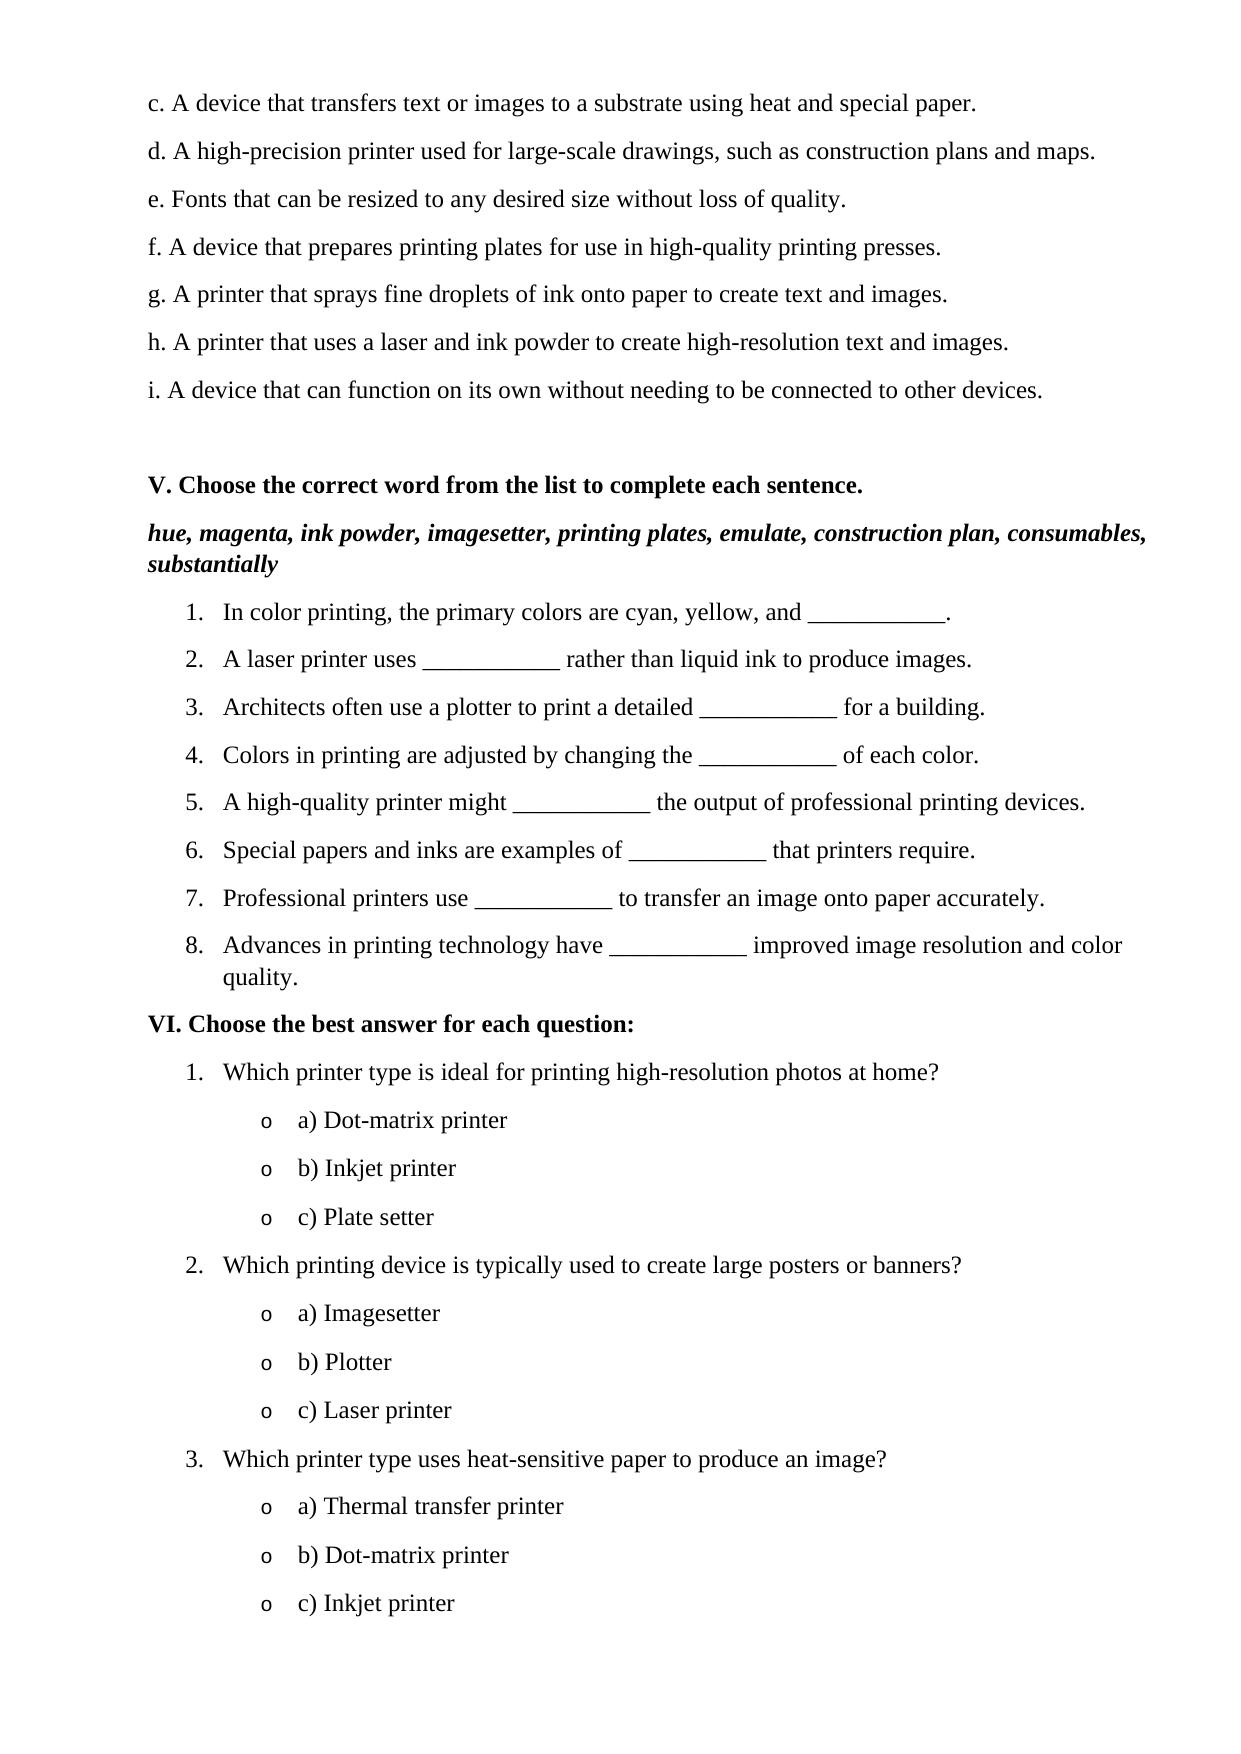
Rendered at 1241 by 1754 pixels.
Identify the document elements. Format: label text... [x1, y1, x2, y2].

text i. A device that can function on its own without needing to be connected to other devices. [148, 375, 1152, 403]
list b) Plotter [260, 1347, 1152, 1376]
list c) Laser printer [260, 1395, 1152, 1425]
text f. A device that prepares printing plates for use in high-quality printing presses. [148, 232, 1152, 260]
list Architects often use a plotter to print a detailed ___________ for a building. [185, 692, 1152, 721]
text g. A printer that sprays fine droplets of ink onto paper to create text and images. [148, 279, 1152, 308]
list Advances in printing technology have ___________ improved image resolution and color quality. [185, 931, 1152, 990]
list b) Inkjet printer [260, 1153, 1152, 1183]
list A high-quality printer might ___________ the output of professional printing devices. [185, 787, 1152, 816]
list a) Dot-matrix printer [260, 1105, 1152, 1134]
list Which printer type uses heat-sensitive paper to produce an image? [185, 1444, 1152, 1472]
list a) Imagesetter [260, 1298, 1152, 1328]
text e. Fonts that can be resized to any desired size without loss of quality. [148, 184, 1152, 213]
list c) Plate setter [260, 1202, 1152, 1231]
list c) Inkjet printer [260, 1588, 1152, 1618]
list Which printing device is typically used to create large posters or banners? [185, 1250, 1152, 1279]
text h. A printer that uses a laser and ink powder to create high-resolution text and images. [148, 327, 1152, 356]
list Which printer type is ideal for printing high-resolution photos at home? [185, 1057, 1152, 1086]
text d. A high-precision printer used for large-scale drawings, such as construction plans and maps. [148, 136, 1152, 165]
list In color printing, the primary colors are cyan, yellow, and ___________. [185, 597, 1152, 625]
list A laser printer uses ___________ rather than liquid ink to produce images. [185, 644, 1152, 673]
text c. A device that transfers text or images to a substrate using heat and special paper. [148, 88, 1152, 117]
list Professional printers use ___________ to transfer an image onto paper accurately. [185, 883, 1152, 912]
text hue, magenta, ink powder, imagesetter, printing plates, emulate, construction plan, consumables, substantially [148, 518, 1152, 578]
text V. Choose the correct word from the list to complete each sentence. [148, 470, 1152, 499]
list b) Dot-matrix printer [260, 1540, 1152, 1569]
list a) Thermal transfer printer [260, 1491, 1152, 1521]
text VI. Choose the best answer for each question: [148, 1009, 1152, 1038]
list Special papers and inks are examples of ___________ that printers require. [185, 835, 1152, 864]
list Colors in printing are adjusted by changing the ___________ of each color. [185, 740, 1152, 768]
